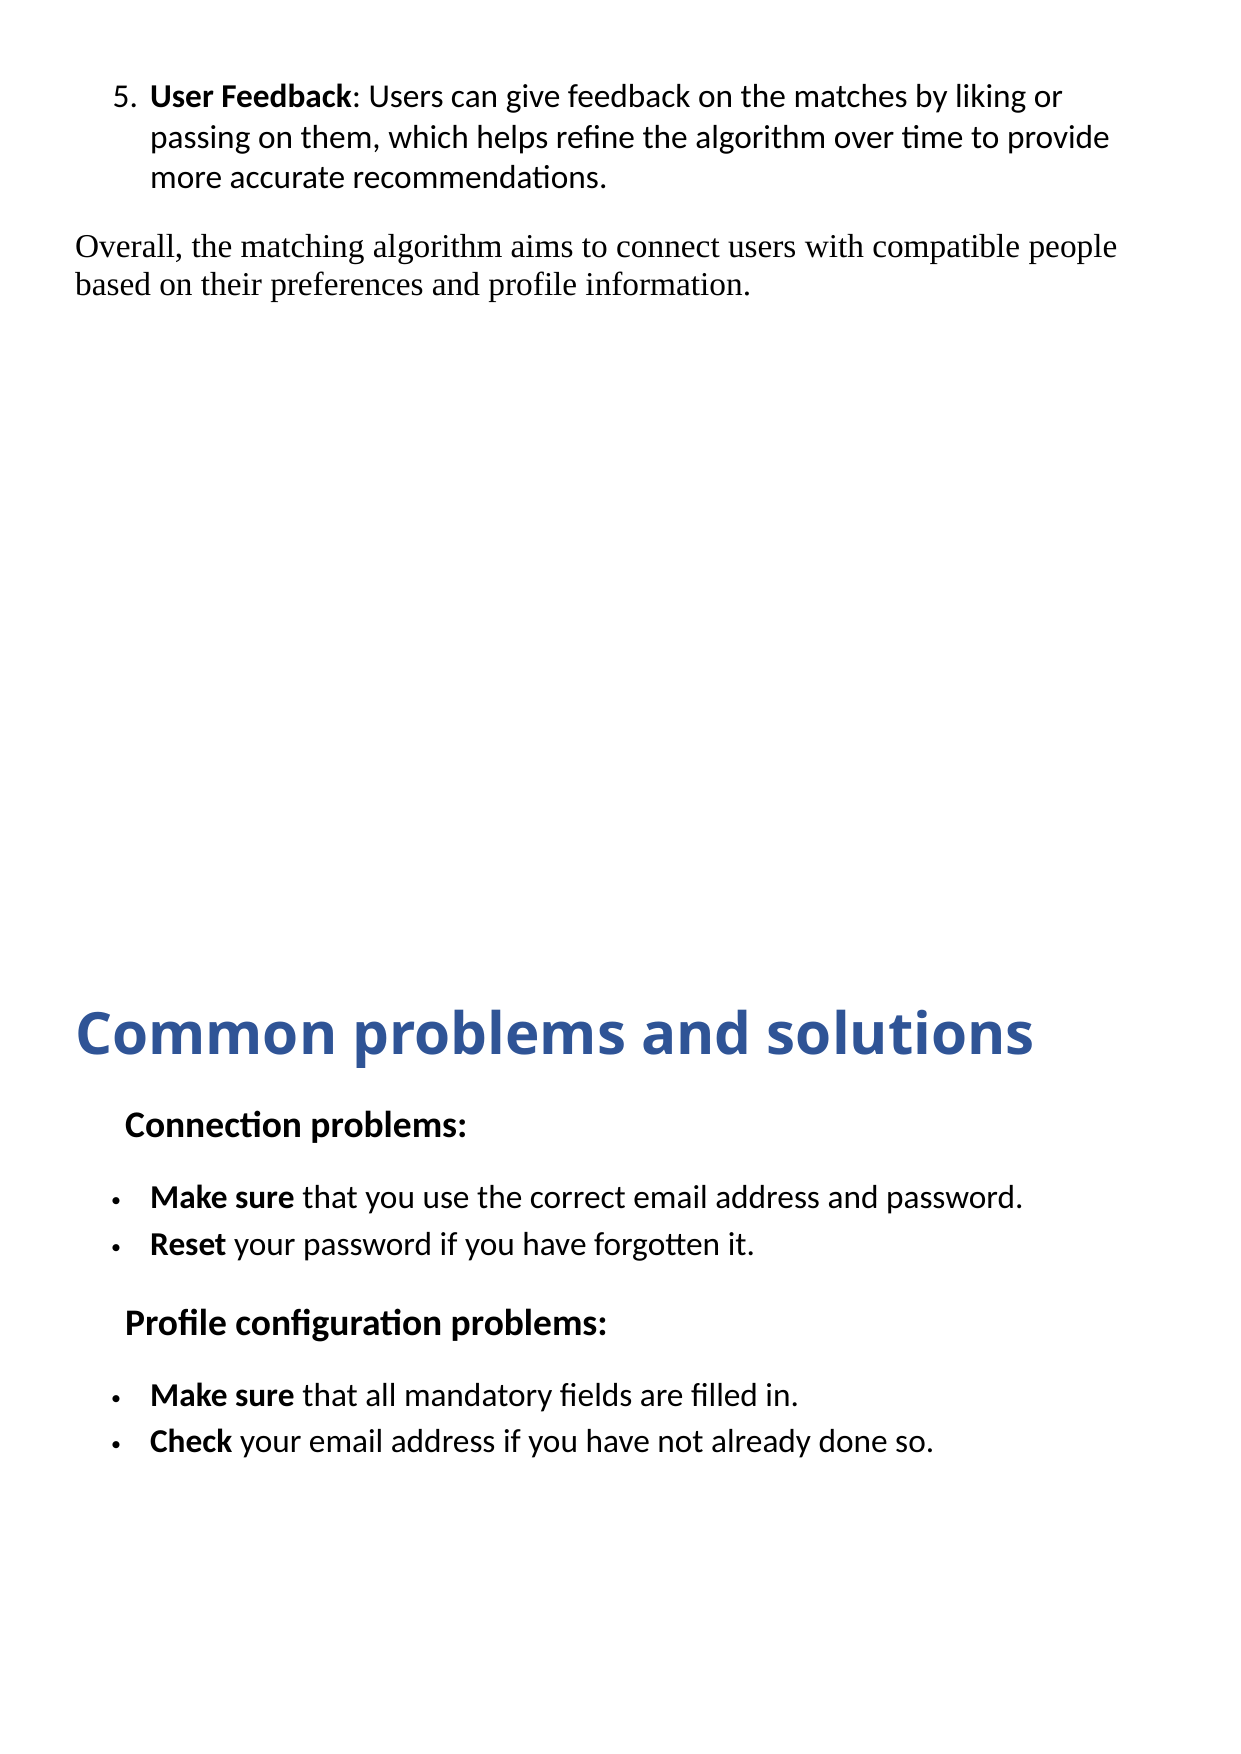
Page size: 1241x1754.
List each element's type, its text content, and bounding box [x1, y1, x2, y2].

text Connection problems: [125, 1101, 1165, 1147]
list Check your email address if you have not already done so. [112, 1420, 1165, 1461]
list Reset your password if you have forgotten it. [112, 1223, 1165, 1263]
text Overall, the matching algorithm aims to connect users with compatible people based on their preferences and profile information. [75, 226, 1165, 303]
list User Feedback: Users can give feedback on the matches by liking or passing on them, which helps refine the algorithm over time to provide more accurate recommendations. [112, 75, 1165, 197]
list Make sure that you use the correct email address and password. [112, 1176, 1165, 1217]
list Make sure that all mandatory fields are filled in. [112, 1373, 1165, 1414]
text Profile configuration problems: [125, 1298, 1165, 1344]
subtitle Common problems and solutions [75, 992, 1165, 1072]
